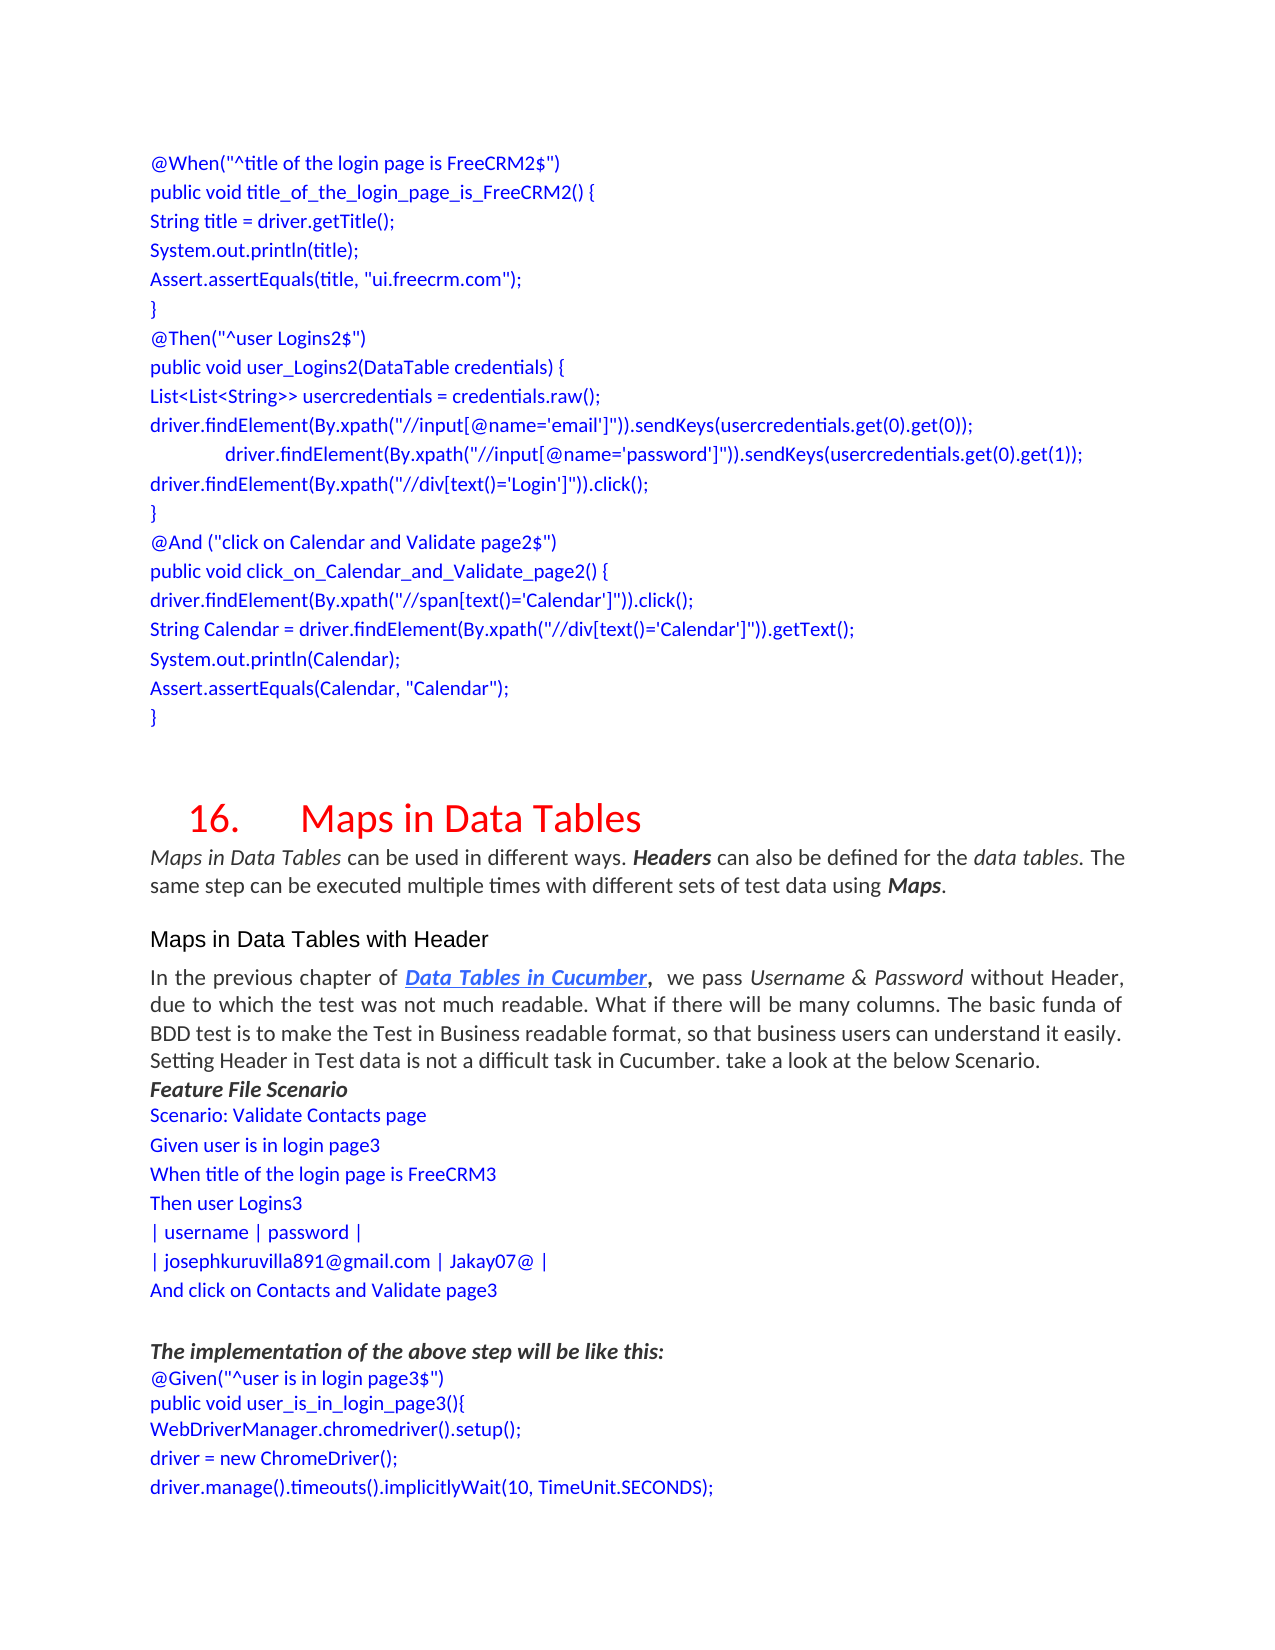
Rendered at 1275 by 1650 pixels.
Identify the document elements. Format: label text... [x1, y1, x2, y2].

text List<List<String>> usercredentials = credentials.raw(); [150, 383, 1125, 409]
text And click on Contacts and Validate page3 [150, 1278, 1125, 1303]
text The implementation of the above step will be like this: [150, 1337, 1125, 1365]
text Given user is in login page3 [150, 1132, 1125, 1157]
text Maps in Data Tables can be used in different ways. Headers can also be defined for the data tables. The same step can be executed multiple times with different sets of test data using Maps. [150, 843, 1125, 899]
text } [150, 296, 1125, 321]
text When title of the login page is FreeCRM3 [150, 1161, 1125, 1186]
text driver.manage().timeouts().implicitlyWait(10, TimeUnit.SECONDS); [150, 1474, 1125, 1500]
text public void title_of_the_login_page_is_FreeCRM2() { [150, 179, 1125, 204]
text String Calendar = driver.findElement(By.xpath("//div[text()='Calendar']")).getText(); [150, 617, 1125, 642]
subtitle Maps in Data Tables [187, 792, 1125, 843]
text } [150, 704, 1125, 729]
text In the previous chapter of Data Tables in Cucumber, we pass Username & Password without Header, due to which the test was not much readable. What if there will be many columns. The basic funda of BDD test is to make the Test in Business readable format, so that business users can understand it easily. Setting Header in Test data is not a difficult task in Cucumber. take a look at the below Scenario. [150, 963, 1125, 1075]
text Scenario: Validate Contacts page [150, 1103, 1125, 1128]
text public void user_is_in_login_page3(){ [150, 1391, 1125, 1416]
text public void user_Logins2(DataTable credentials) { [150, 354, 1125, 379]
text Assert.assertEquals(Calendar, "Calendar"); [150, 675, 1125, 700]
text Then user Logins3 [150, 1190, 1125, 1216]
text driver = new ChromeDriver(); [150, 1445, 1125, 1471]
text @When("^title of the login page is FreeCRM2$") [150, 150, 1125, 175]
text Assert.assertEquals(title, "ui.freecrm.com"); [150, 267, 1125, 292]
text WebDriverManager.chromedriver().setup(); [150, 1416, 1125, 1441]
text } [150, 500, 1125, 525]
text driver.findElement(By.xpath("//div[text()='Login']")).click(); [150, 471, 1125, 496]
text @Given("^user is in login page3$") [150, 1365, 1125, 1391]
text System.out.println(title); [150, 237, 1125, 263]
text driver.findElement(By.xpath("//input[@name='email']")).sendKeys(usercredentials.get(0).get(0)); driver.findElement(By.xpath("//input[@name='password']")).sendKeys(usercredentials.get(0).get(1)); [150, 412, 1125, 467]
text @And ("click on Calendar and Validate page2$") [150, 529, 1125, 554]
text | username | password | [150, 1219, 1125, 1245]
text @Then("^user Logins2$") [150, 325, 1125, 350]
text System.out.println(Calendar); [150, 646, 1125, 671]
text Maps in Data Tables with Header [150, 926, 1125, 952]
text public void click_on_Calendar_and_Validate_page2() { [150, 558, 1125, 584]
text String title = driver.getTitle(); [150, 208, 1125, 234]
text Feature File Scenario [150, 1075, 1125, 1103]
text | josephkuruvilla891@gmail.com | Jakay07@ | [150, 1248, 1125, 1274]
text driver.findElement(By.xpath("//span[text()='Calendar']")).click(); [150, 587, 1125, 613]
